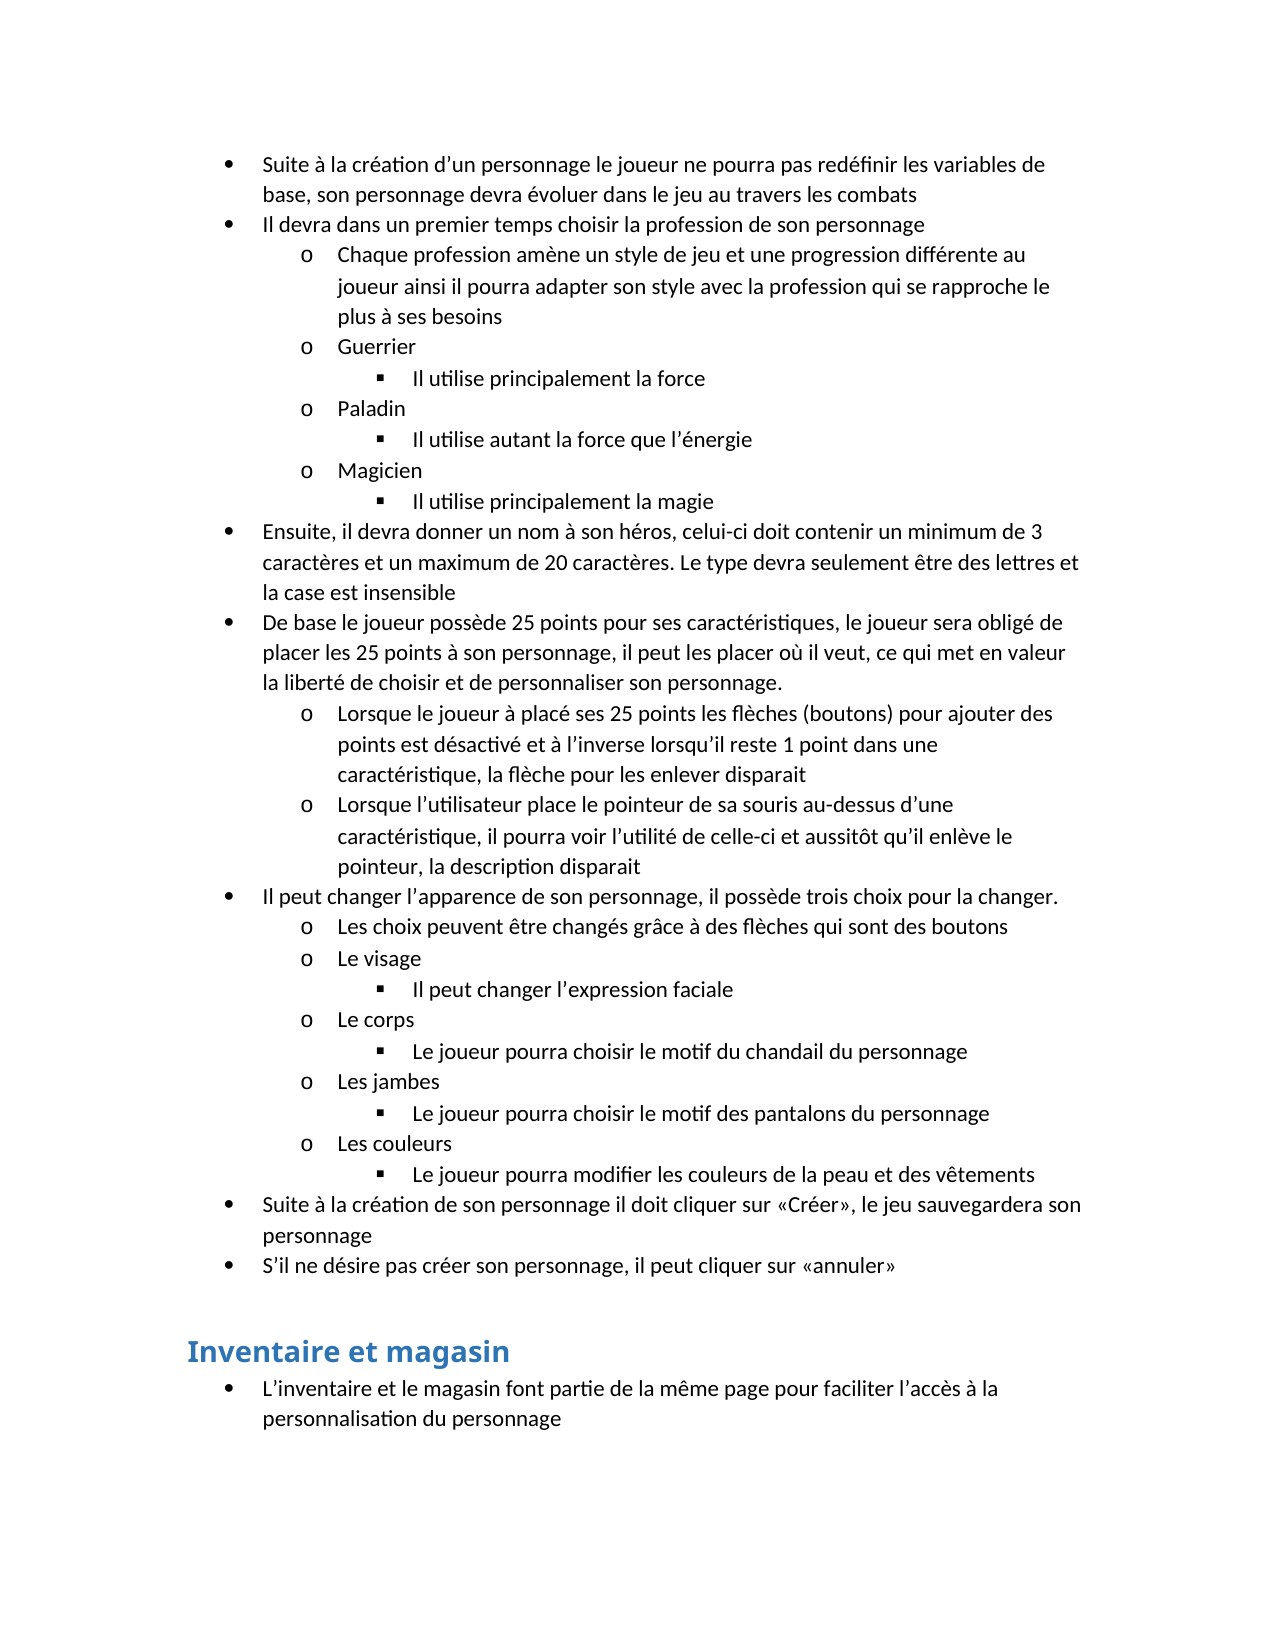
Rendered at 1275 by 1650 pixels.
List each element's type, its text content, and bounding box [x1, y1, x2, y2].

list Ensuite, il devra donner un nom à son héros, celui-ci doit contenir un minimum de 3 caractères et un maximum de 20 caractères. Le type devra seulement être des lettres et la case est insensible [225, 517, 1087, 606]
list Le visage [300, 944, 1087, 973]
list Magicien [300, 456, 1087, 485]
list Il peut changer l’apparence de son personnage, il possède trois choix pour la changer. [225, 882, 1087, 910]
list Il utilise principalement la magie [375, 487, 1087, 515]
list Il utilise autant la force que l’énergie [375, 426, 1087, 453]
list Il peut changer l’expression faciale [375, 975, 1087, 1003]
list Les jambes [300, 1067, 1087, 1096]
list Le joueur pourra choisir le motif du chandail du personnage [375, 1037, 1087, 1065]
list Chaque profession amène un style de jeu et une progression différente au joueur ainsi il pourra adapter son style avec la profession qui se rapproche le plus à ses besoins [300, 241, 1087, 330]
list Guerrier [300, 332, 1087, 362]
subtitle Inventaire et magasin [187, 1331, 1087, 1371]
list Le joueur pourra modifier les couleurs de la peau et des vêtements [375, 1160, 1087, 1188]
list Lorsque l’utilisateur place le pointeur de sa souris au-dessus d’une caractéristique, il pourra voir l’utilité de celle-ci et aussitôt qu’il enlève le pointeur, la description disparait [300, 790, 1087, 880]
list Le corps [300, 1006, 1087, 1035]
list Lorsque le joueur à placé ses 25 points les flèches (boutons) pour ajouter des points est désactivé et à l’inverse lorsqu’il reste 1 point dans une caractéristique, la flèche pour les enlever disparait [300, 699, 1087, 788]
list Suite à la création d’un personnage le joueur ne pourra pas redéfinir les variables de base, son personnage devra évoluer dans le jeu au travers les combats [225, 150, 1087, 208]
list Suite à la création de son personnage il doit cliquer sur «Créer», le jeu sauvegardera son personnage [225, 1191, 1087, 1249]
list Il devra dans un premier temps choisir la profession de son personnage [225, 210, 1087, 238]
list L’inventaire et le magasin font partie de la même page pour faciliter l’accès à la personnalisation du personnage [225, 1374, 1087, 1432]
list S’il ne désire pas créer son personnage, il peut cliquer sur «annuler» [225, 1251, 1087, 1279]
list Les couleurs [300, 1129, 1087, 1158]
list De base le joueur possède 25 points pour ses caractéristiques, le joueur sera obligé de placer les 25 points à son personnage, il peut les placer où il veut, ce qui met en valeur la liberté de choisir et de personnaliser son personnage. [225, 608, 1087, 696]
list Il utilise principalement la force [375, 364, 1087, 392]
list Le joueur pourra choisir le motif des pantalons du personnage [375, 1099, 1087, 1127]
list Les choix peuvent être changés grâce à des flèches qui sont des boutons [300, 912, 1087, 942]
list Paladin [300, 394, 1087, 423]
